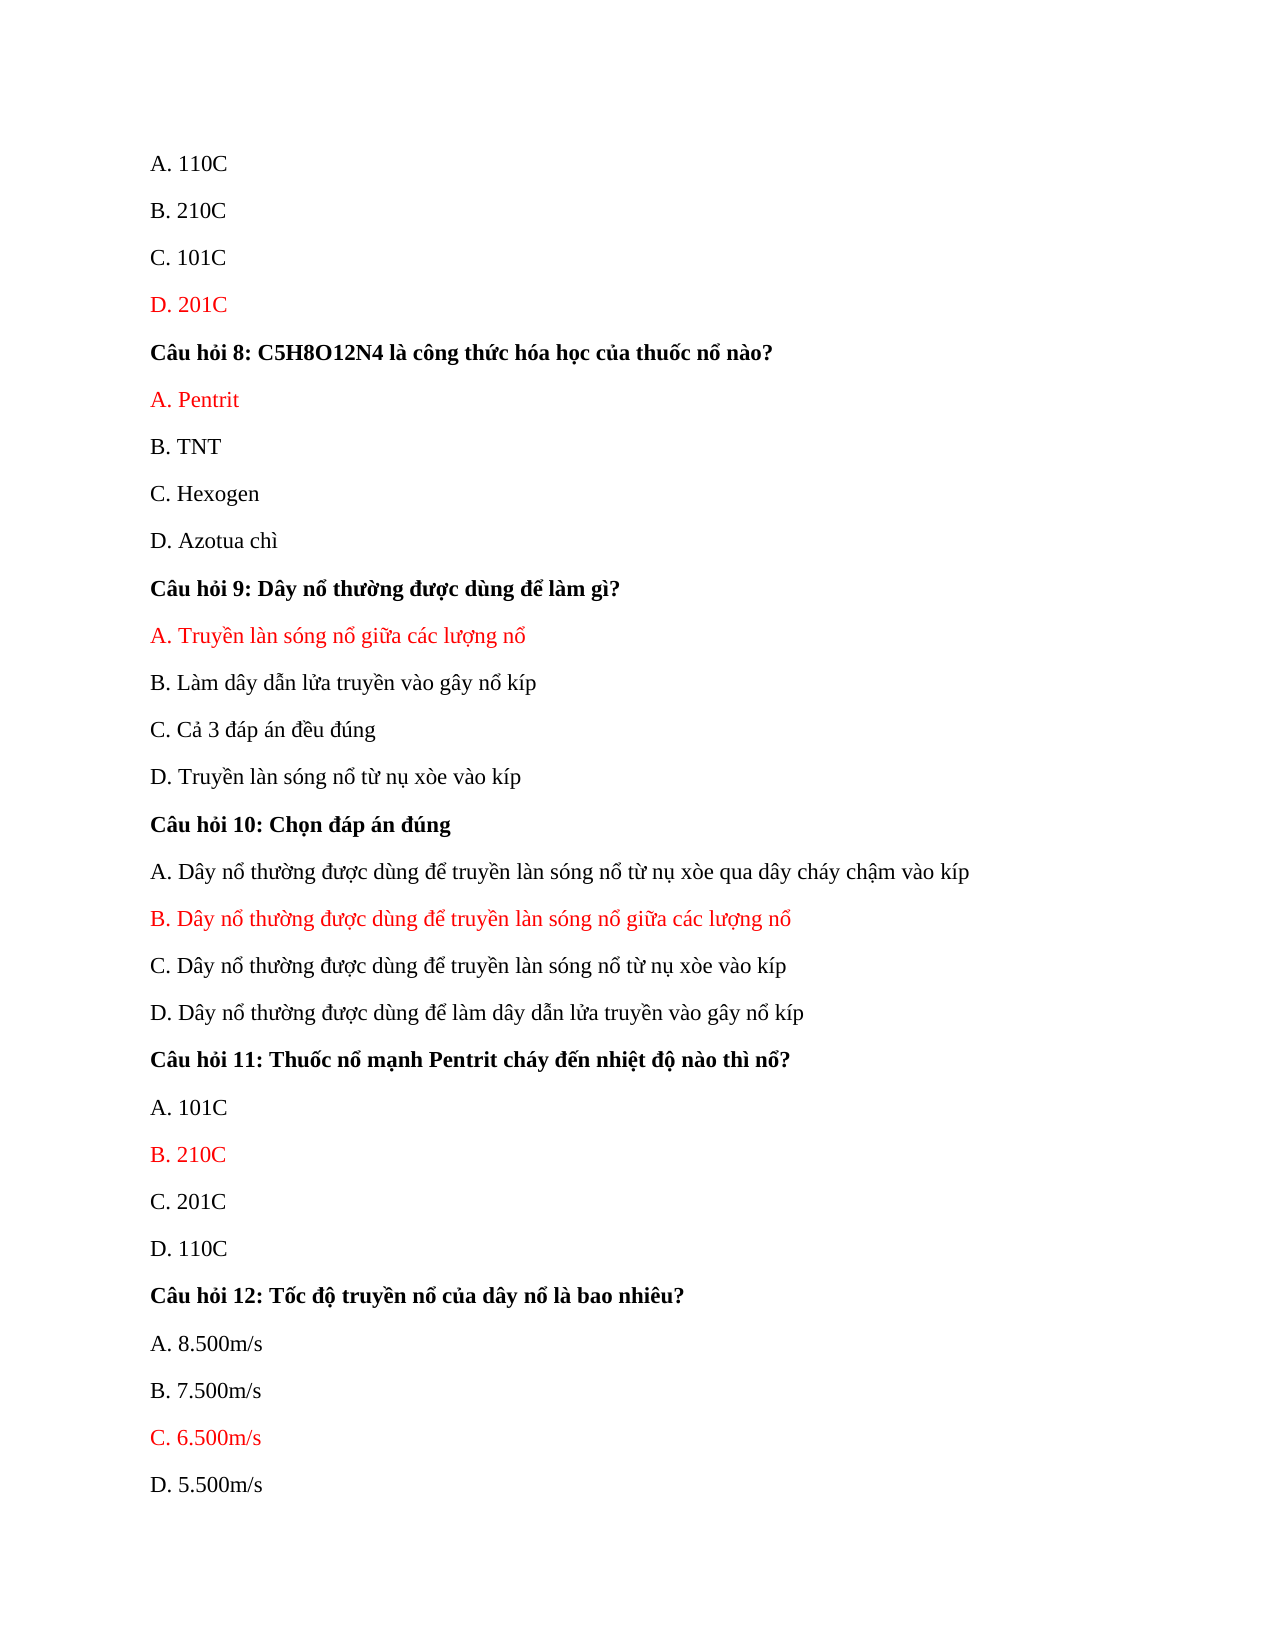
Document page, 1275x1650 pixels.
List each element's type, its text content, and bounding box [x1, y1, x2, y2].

text A. 8.500m/s [150, 1330, 1125, 1356]
text A. Truyền làn sóng nổ giữa các lượng nổ [150, 622, 1125, 648]
text D. 110C [150, 1235, 1125, 1262]
text C. Hexogen [150, 480, 1125, 507]
text A. Pentrit [150, 386, 1125, 412]
text A. 101C [150, 1094, 1125, 1120]
text C. 201C [150, 1188, 1125, 1214]
text B. TNT [150, 433, 1125, 459]
text D. Dây nổ thường được dùng để làm dây dẫn lửa truyền vào gây nổ kíp [150, 999, 1125, 1026]
text Câu hỏi 11: Thuốc nổ mạnh Pentrit cháy đến nhiệt độ nào thì nổ? [150, 1047, 1125, 1073]
text B. Làm dây dẫn lửa truyền vào gây nổ kíp [150, 669, 1125, 695]
text C. 101C [150, 244, 1125, 271]
text D. 201C [150, 292, 1125, 318]
text D. Truyền làn sóng nổ từ nụ xòe vào kíp [150, 763, 1125, 790]
text B. 210C [150, 1141, 1125, 1167]
text Câu hỏi 8: C5H8O12N4 là công thức hóa học của thuốc nổ nào? [150, 339, 1125, 365]
text Câu hỏi 12: Tốc độ truyền nổ của dây nổ là bao nhiêu? [150, 1282, 1125, 1309]
text D. Azotua chì [150, 527, 1125, 554]
text C. 6.500m/s [150, 1424, 1125, 1450]
text Câu hỏi 9: Dây nổ thường được dùng để làm gì? [150, 575, 1125, 601]
text A. Dây nổ thường được dùng để truyền làn sóng nổ từ nụ xòe qua dây cháy chậm vào kíp [150, 858, 1125, 884]
text C. Dây nổ thường được dùng để truyền làn sóng nổ từ nụ xòe vào kíp [150, 952, 1125, 978]
text B. 210C [150, 197, 1125, 223]
text A. 110C [150, 150, 1125, 176]
text B. Dây nổ thường được dùng để truyền làn sóng nổ giữa các lượng nổ [150, 905, 1125, 931]
text Câu hỏi 10: Chọn đáp án đúng [150, 811, 1125, 837]
text C. Cả 3 đáp án đều đúng [150, 716, 1125, 743]
text B. 7.500m/s [150, 1377, 1125, 1403]
text D. 5.500m/s [150, 1471, 1125, 1498]
